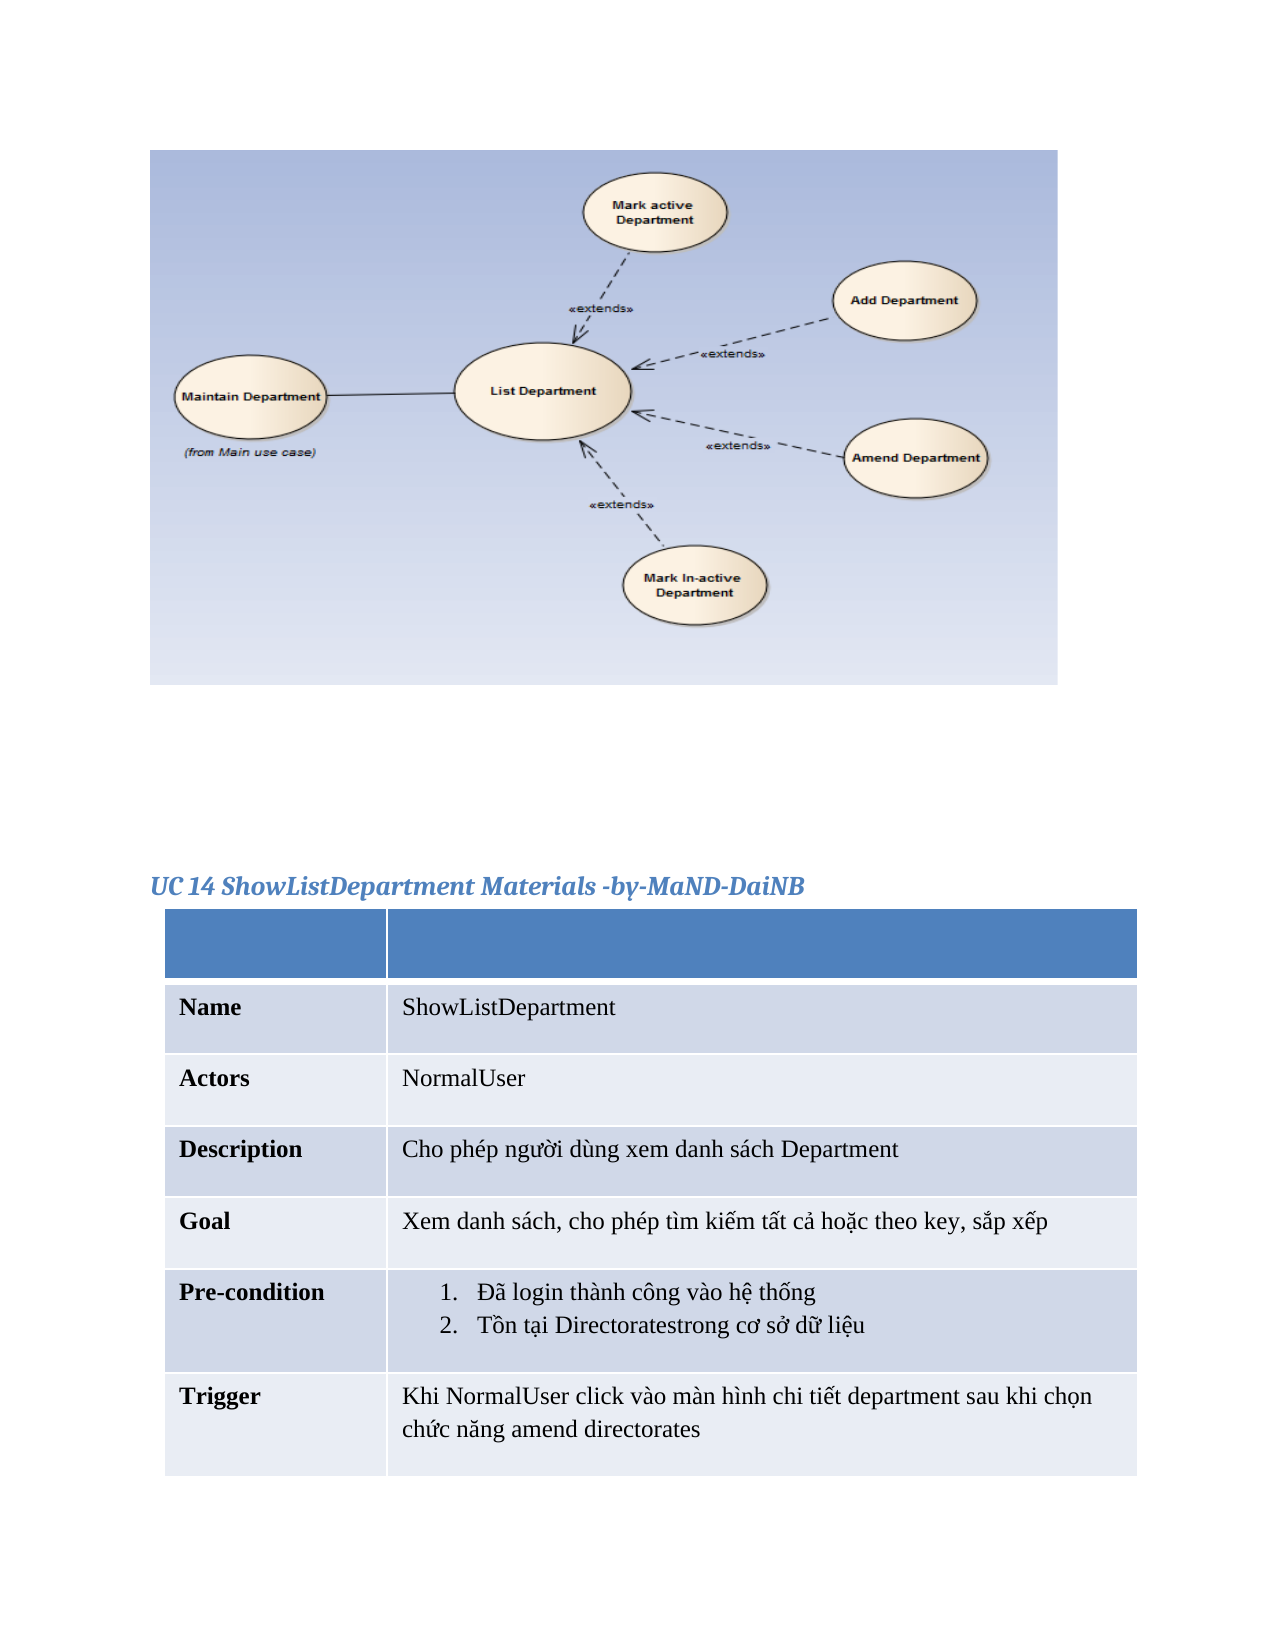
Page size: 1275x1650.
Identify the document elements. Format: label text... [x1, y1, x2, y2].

table_cell Xem danh sách, cho phép tìm kiếm tất cả hoặc theo key, sắp xếp [388, 1198, 1137, 1268]
table_cell Name [165, 985, 386, 1053]
table_cell Khi NormalUser click vào màn hình chi tiết department sau khi chọn chức năng amend directorates [388, 1374, 1137, 1476]
table_cell ShowListDepartment [388, 985, 1137, 1053]
subtitle UC 14 ShowListDepartment Materials -by-MaND-DaiNB [150, 871, 1125, 902]
table_cell NormalUser [388, 1055, 1137, 1125]
table_cell Cho phép người dùng xem danh sách Department [388, 1127, 1137, 1196]
table_header [388, 909, 1137, 978]
table_header [165, 909, 386, 978]
table_cell Actors [165, 1055, 386, 1125]
table_cell Goal [165, 1198, 386, 1268]
picture [150, 150, 1058, 685]
table_cell Trigger [165, 1374, 386, 1476]
table_cell Pre-condition [165, 1270, 386, 1372]
table_cell Đã login thành công vào hệ thống Tồn tại Directoratestrong cơ sở dữ liệu [388, 1270, 1137, 1372]
table_cell Description [165, 1127, 386, 1196]
